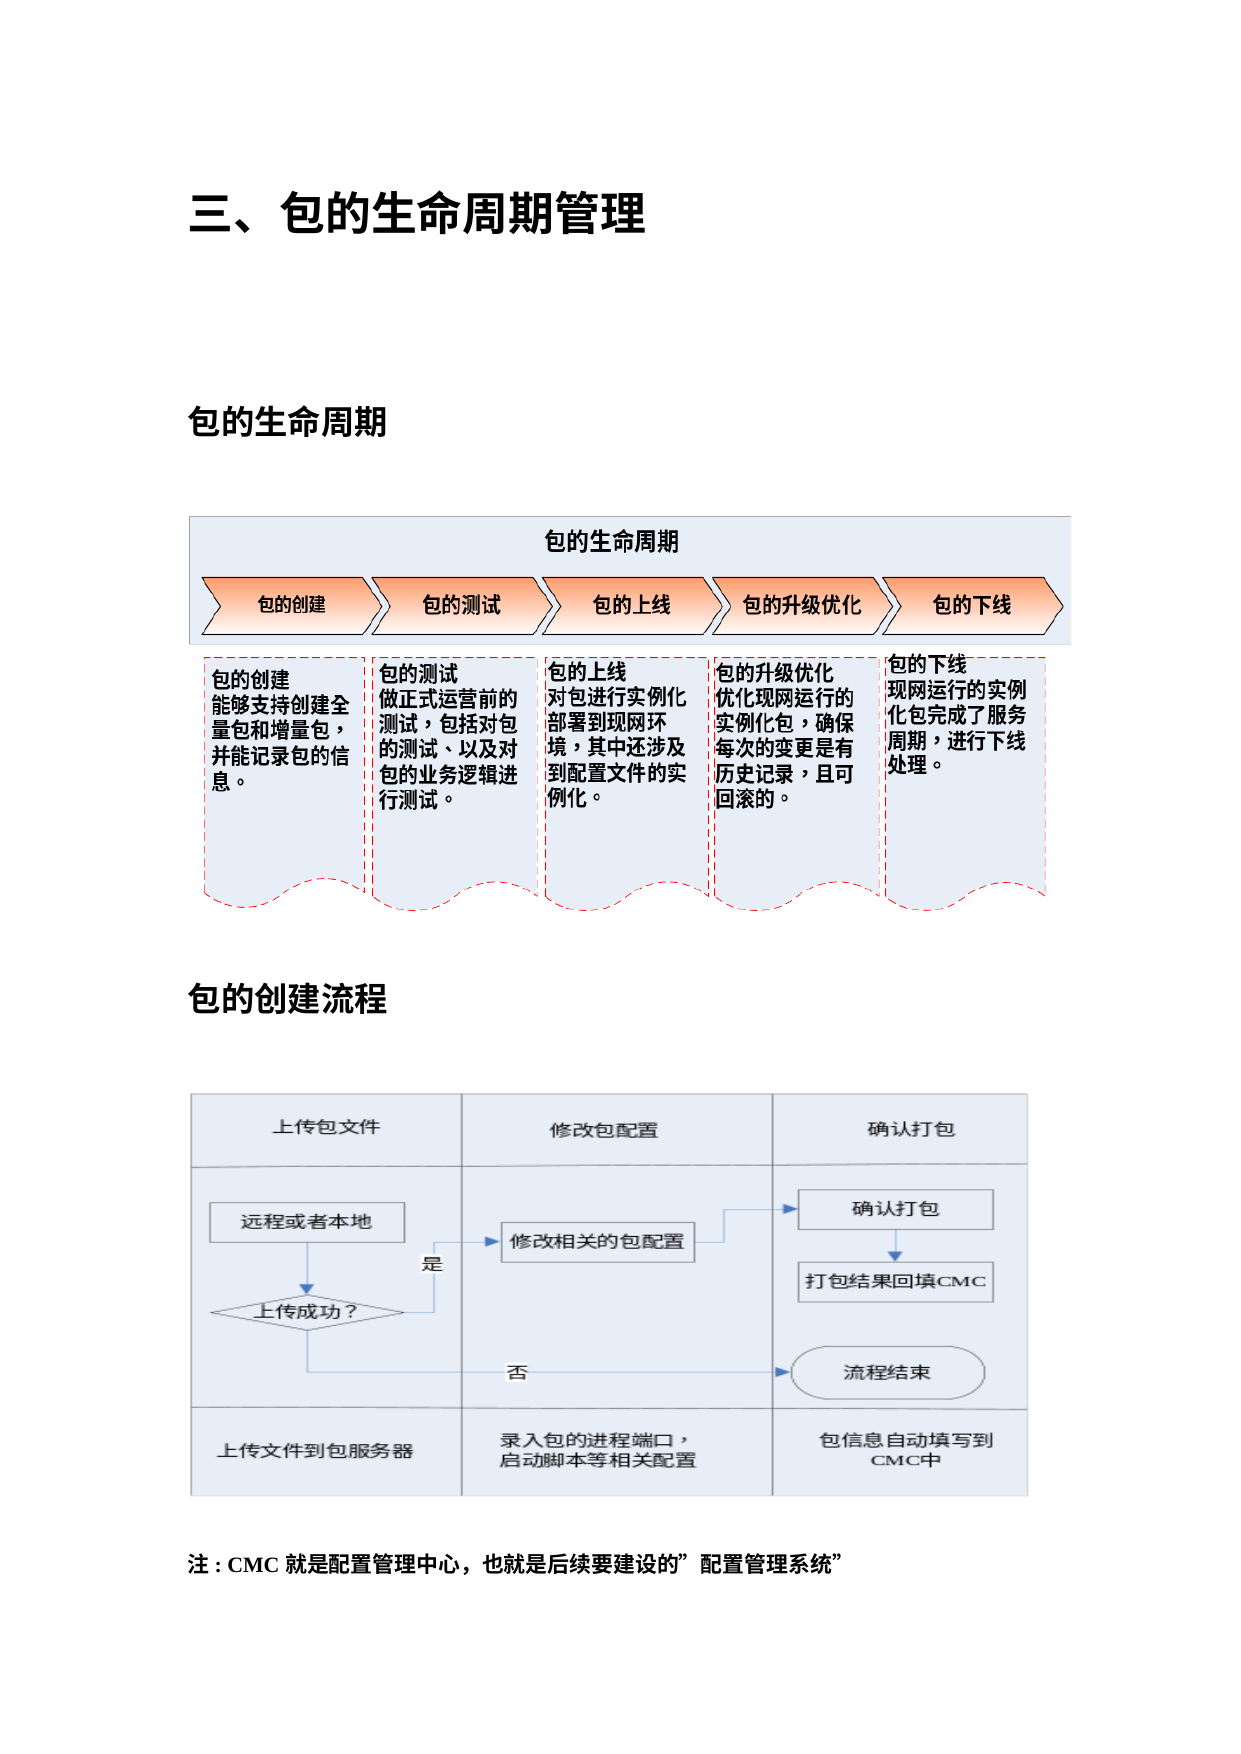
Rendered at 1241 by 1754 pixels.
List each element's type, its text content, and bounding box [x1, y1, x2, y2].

subtitle 三、包的生命周期管理 [187, 162, 1053, 259]
text 注 : CMC 就是配置管理中心，也就是后续要建设的”配置管理系统” [187, 1546, 1053, 1579]
subtitle 包的生命周期 [187, 387, 1053, 452]
subtitle 包的创建流程 [187, 964, 1053, 1029]
